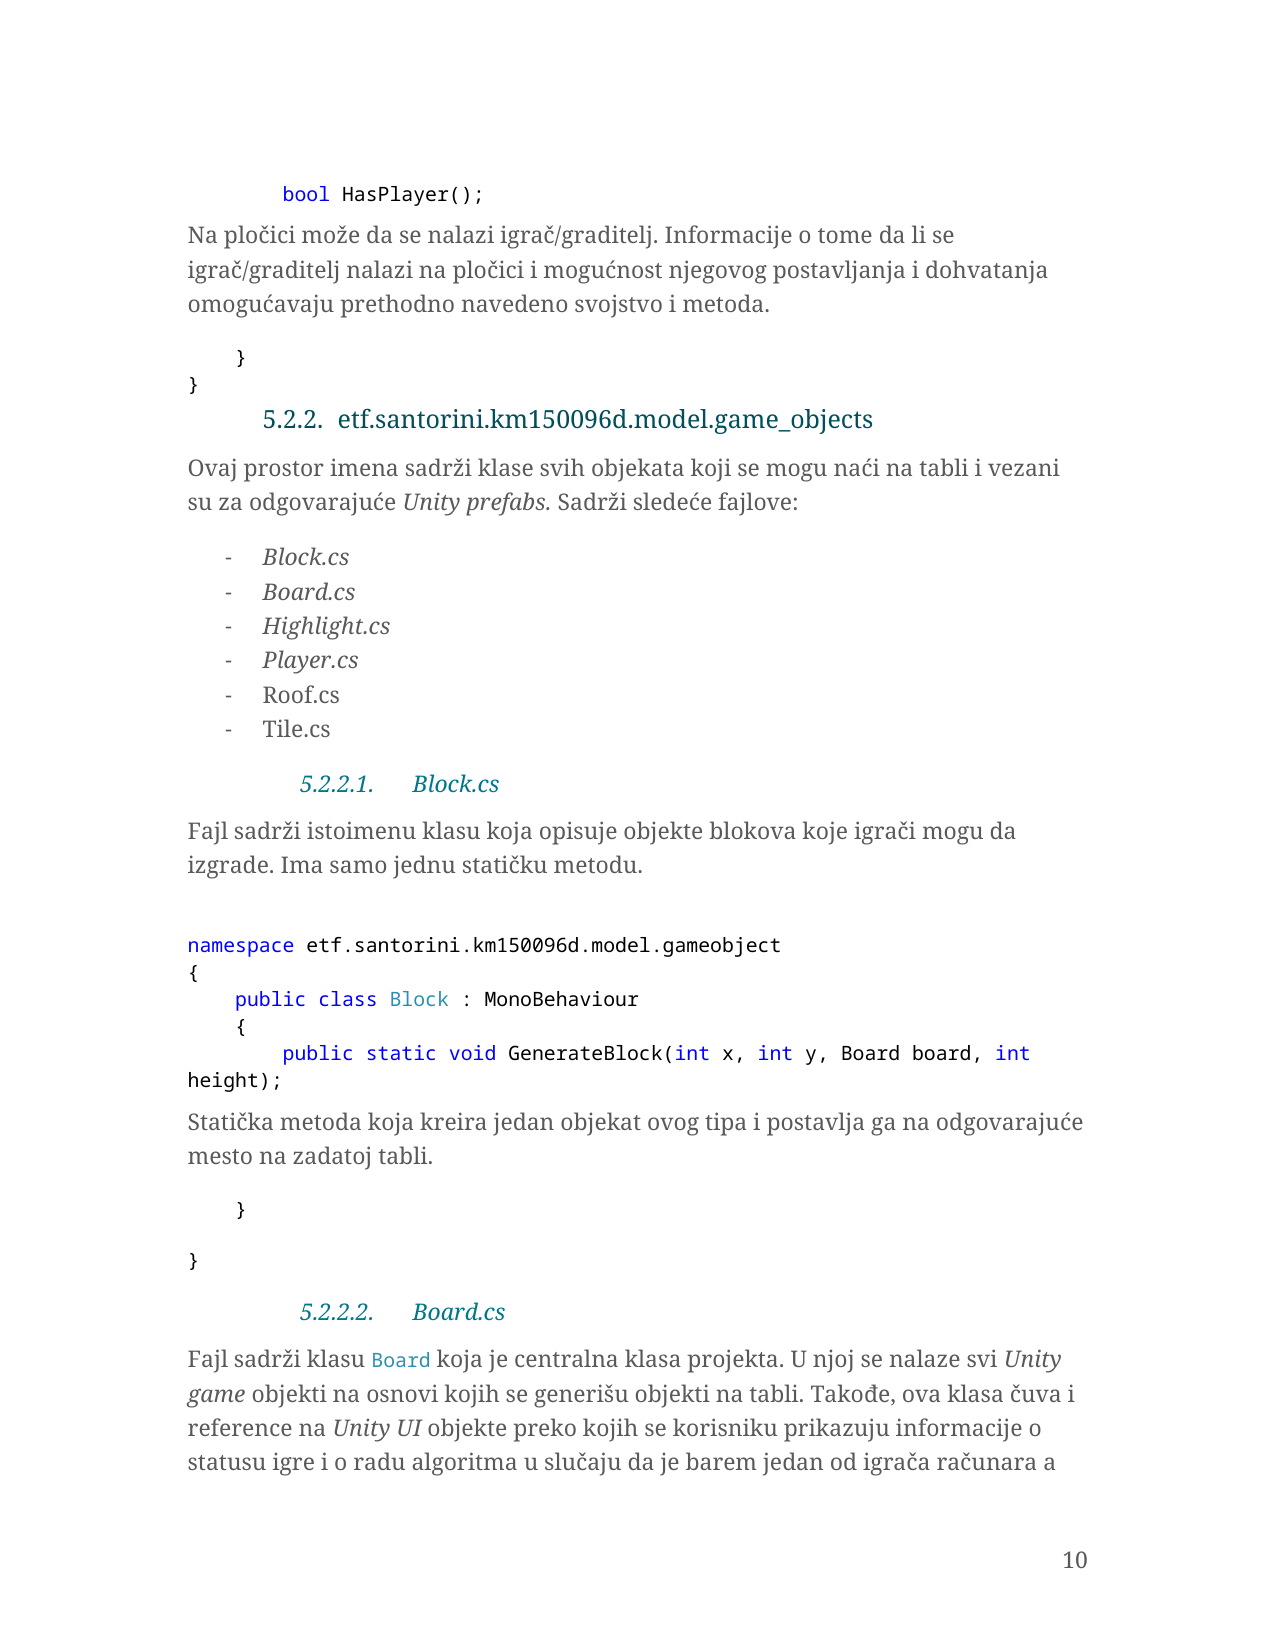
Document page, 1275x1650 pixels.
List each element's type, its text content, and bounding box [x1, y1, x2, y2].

list Roof.cs [225, 678, 1087, 710]
list Player.cs [225, 644, 1087, 675]
text Statička metoda koja kreira jedan objekat ovog tipa i postavlja ga na odgovarajuće mesto na zadatoj tabli. [187, 1106, 1087, 1172]
list Tile.cs [225, 713, 1087, 744]
subtitle Board.cs [300, 1296, 1087, 1328]
text } [187, 1196, 1087, 1222]
text Na pločici može da se nalazi igrač/graditelj. Informacije o tome da li se igrač/graditelj nalazi na pločici i mogućnost njegovog postavljanja i dohvatanja omogućavaju prethodno navedeno svojstvo i metoda. [187, 219, 1087, 319]
subtitle Block.cs [300, 768, 1087, 799]
text { [187, 958, 1087, 986]
text Ovaj prostor imena sadrži klase svih objekata koji se mogu naći na tabli i vezani su za odgovarajuće Unity prefabs. Sadrži sledeće fajlove: [187, 451, 1087, 517]
text namespace etf.santorini.km150096d.model.gameobject [187, 932, 1087, 958]
text } [187, 370, 1087, 397]
text public class Block : MonoBehaviour [187, 986, 1087, 1012]
list Board.cs [225, 575, 1087, 607]
subtitle etf.santorini.km150096d.model.game_objects [262, 402, 1087, 436]
text public static void GenerateBlock(int x, int y, Board board, int height); [187, 1039, 1087, 1093]
text } [187, 343, 1087, 370]
text } [187, 1246, 1087, 1273]
text { [187, 1012, 1087, 1039]
text bool HasPlayer(); [187, 180, 1087, 207]
text Fajl sadrži istoimenu klasu koja opisuje objekte blokova koje igrači mogu da izgrade. Ima samo jednu statičku metodu. [187, 815, 1087, 881]
list Block.cs [225, 541, 1087, 572]
list Highlight.cs [225, 610, 1087, 641]
